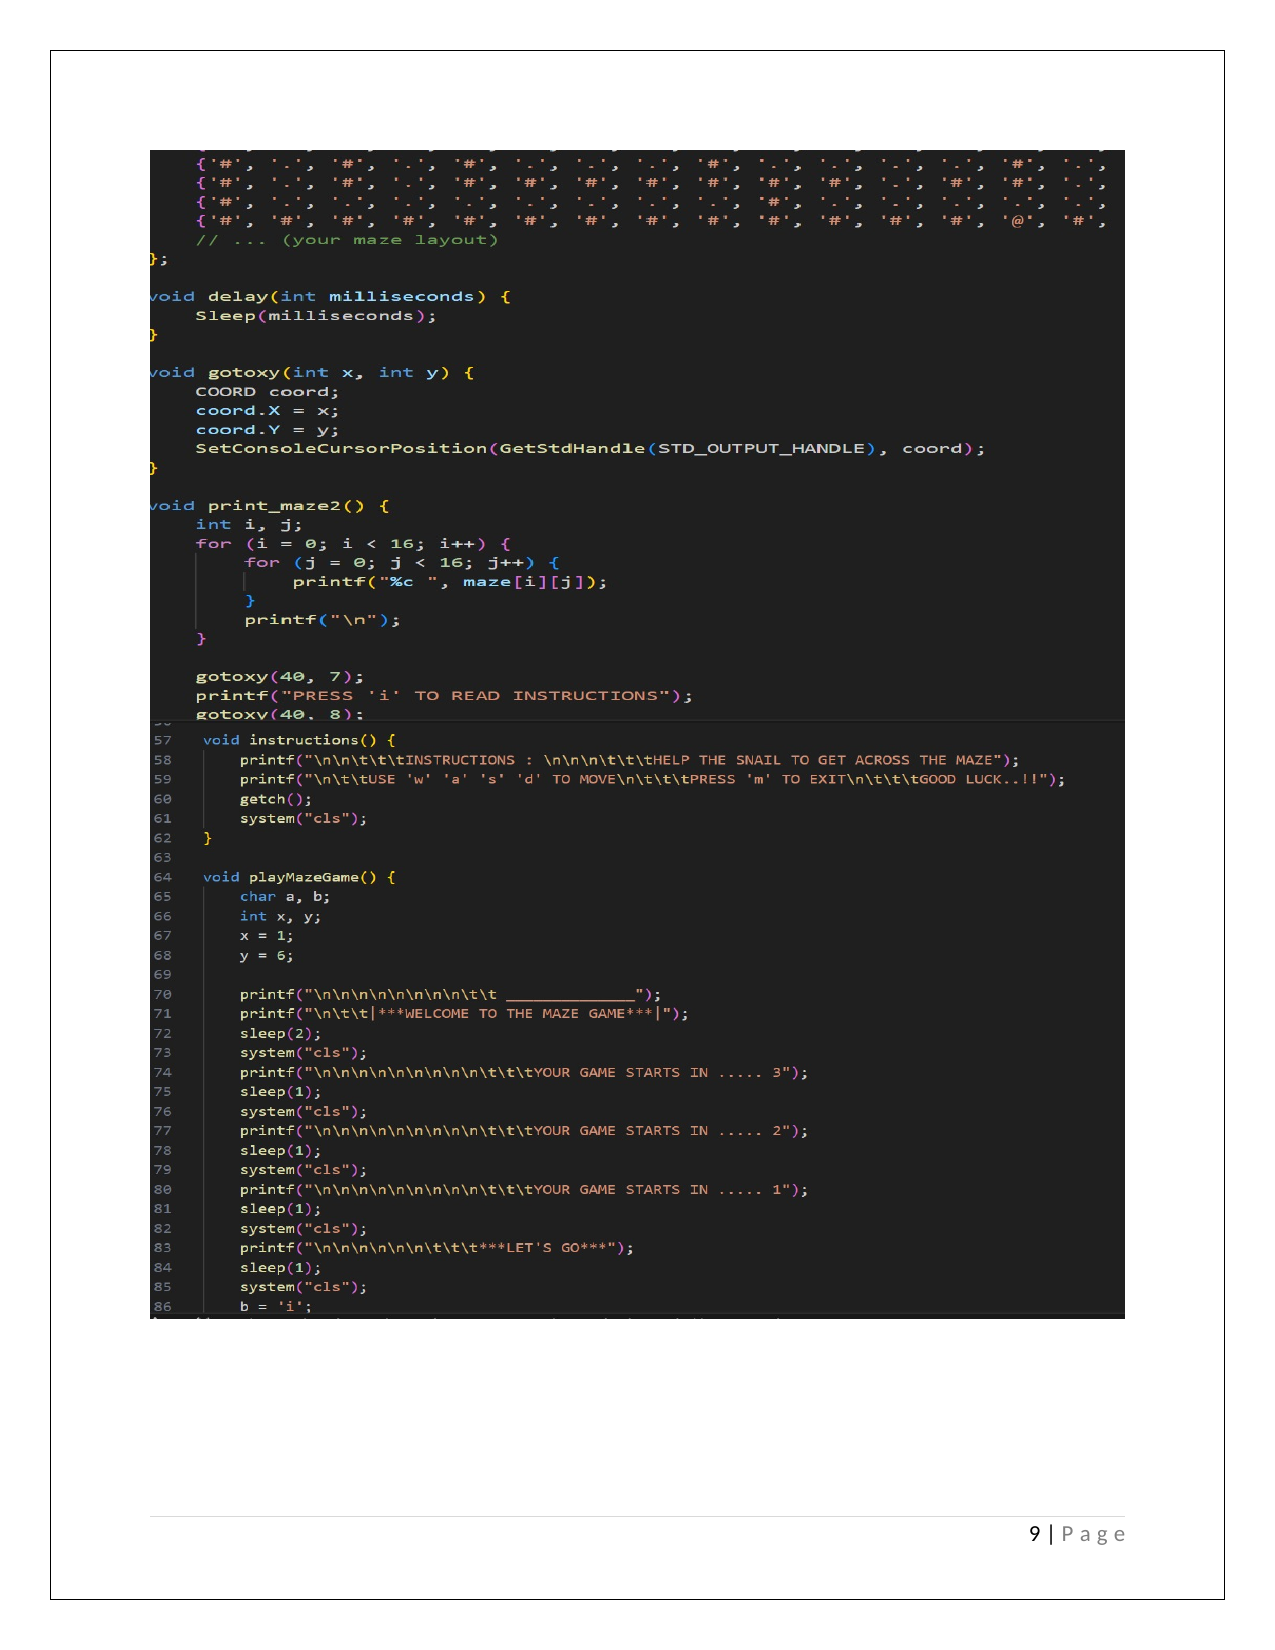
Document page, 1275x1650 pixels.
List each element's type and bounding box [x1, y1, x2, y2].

picture [150, 150, 1125, 1319]
